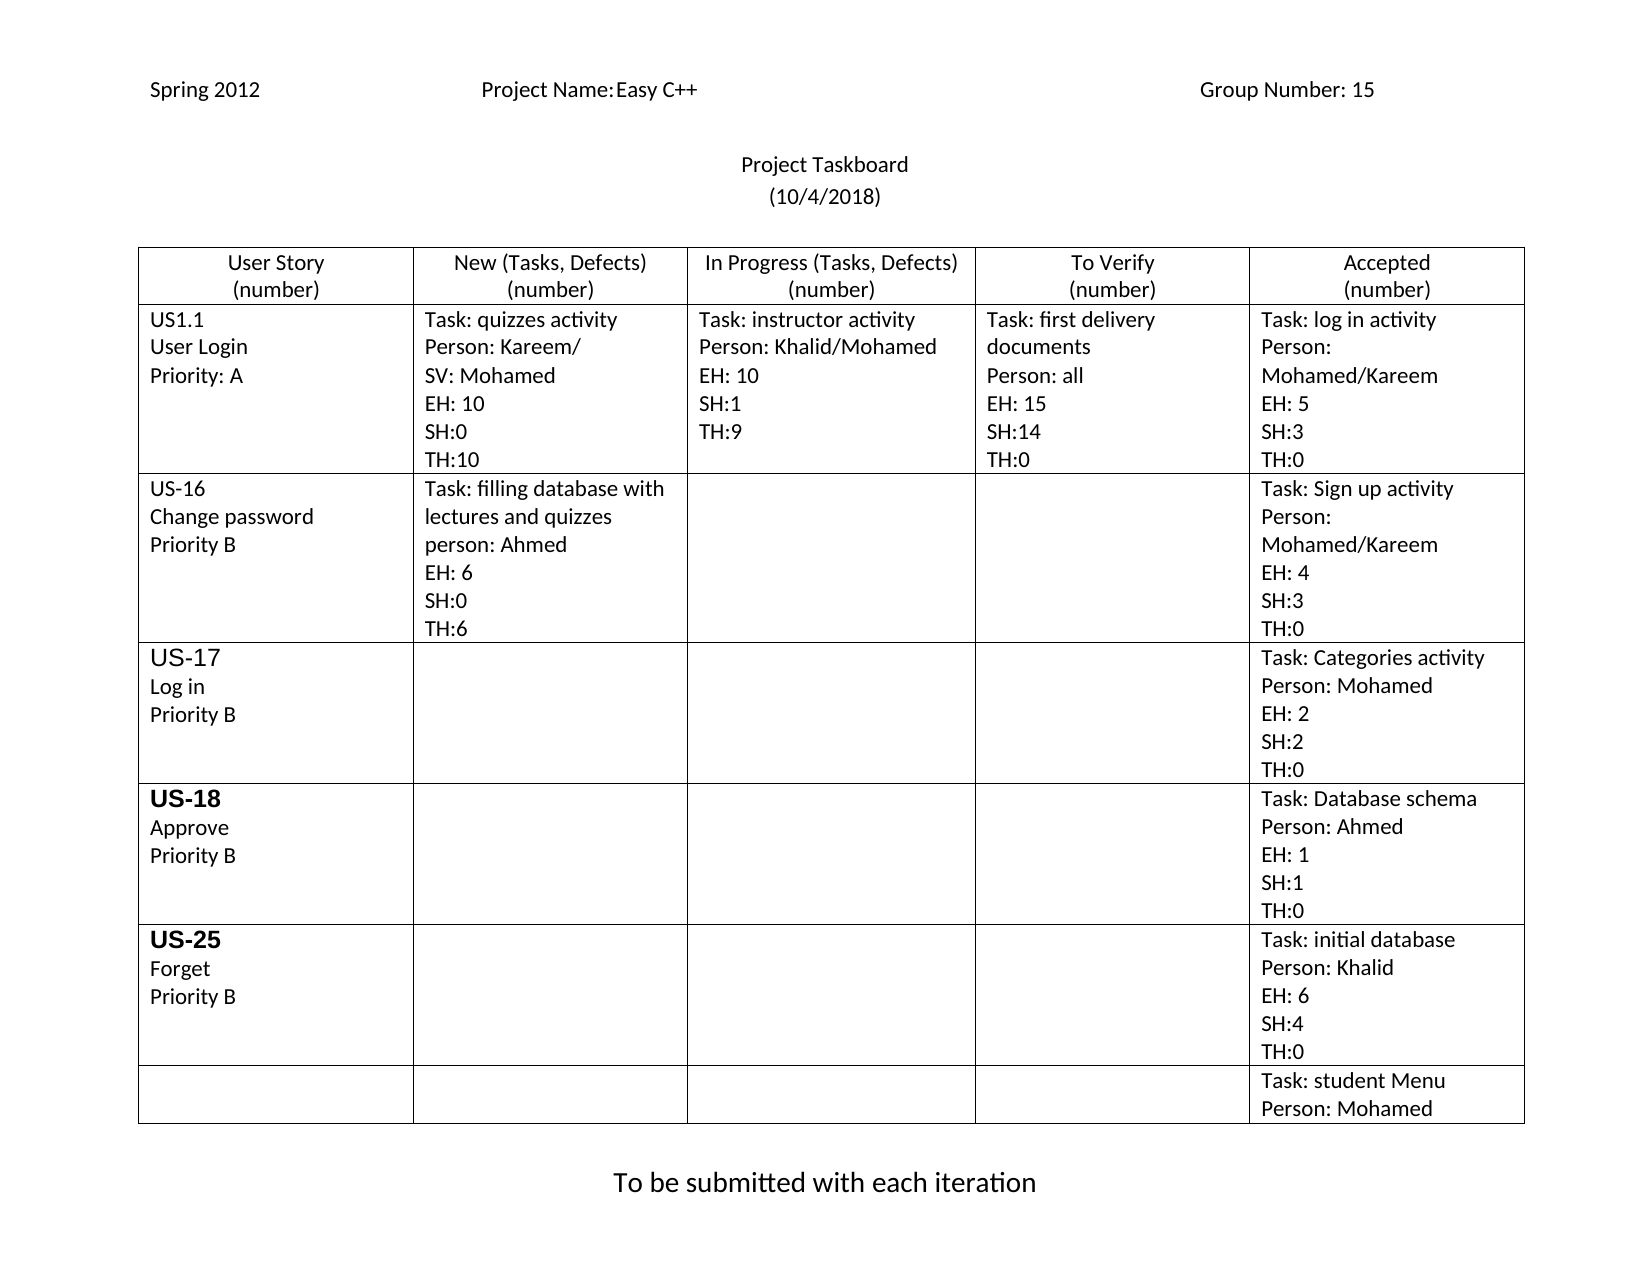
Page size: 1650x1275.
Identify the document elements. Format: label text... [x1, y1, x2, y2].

table_cell [976, 1066, 1249, 1122]
table_cell [688, 474, 975, 642]
table_cell Task: Categories activity Person: Mohamed EH: 2 SH:2 TH:0 [1250, 643, 1524, 783]
table_cell Task: log in activity Person: Mohamed/Kareem EH: 5 SH:3 TH:0 [1250, 305, 1524, 473]
text Project Taskboard [150, 150, 1500, 178]
table_header New (Tasks, Defects) (number) [414, 248, 687, 304]
table_header To Verify (number) [976, 248, 1249, 304]
table_cell [414, 643, 687, 783]
table_cell [688, 643, 975, 783]
table_cell [414, 1066, 687, 1122]
table_header User Story (number) [139, 248, 413, 304]
table_header In Progress (Tasks, Defects) (number) [688, 248, 975, 304]
table_cell [414, 784, 687, 924]
table_cell [976, 925, 1249, 1065]
table_cell Task: Sign up activity Person: Mohamed/Kareem EH: 4 SH:3 TH:0 [1250, 474, 1524, 642]
table_cell [414, 925, 687, 1065]
table_cell US-16 Change password Priority B [139, 474, 413, 642]
table_cell US-25 Forget Priority B [139, 925, 413, 1065]
table_cell Task: first delivery documents Person: all EH: 15 SH:14 TH:0 [976, 305, 1249, 473]
table_cell Task: Database schema Person: Ahmed EH: 1 SH:1 TH:0 [1250, 784, 1524, 924]
text (10/4/2018) [150, 182, 1500, 210]
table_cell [1250, 1066, 1524, 1122]
table_cell [688, 1066, 975, 1122]
table_cell US-18 Approve Priority B [139, 784, 413, 924]
table_cell [976, 643, 1249, 783]
table_cell [139, 1066, 413, 1122]
table_cell Task: initial database Person: Khalid EH: 6 SH:4 TH:0 [1250, 925, 1524, 1065]
table_cell Task: instructor activity Person: Khalid/Mohamed EH: 10 SH:1 TH:9 [688, 305, 975, 473]
table_cell Task: quizzes activity Person: Kareem/ SV: Mohamed EH: 10 SH:0 TH:10 [414, 305, 687, 473]
table_header Accepted (number) [1250, 248, 1524, 304]
table_cell [976, 784, 1249, 924]
table_cell [688, 925, 975, 1065]
table_cell [976, 474, 1249, 642]
table_cell [688, 784, 975, 924]
table_cell US1.1 User Login Priority: A [139, 305, 413, 473]
table_cell US-17 Log in Priority B [139, 643, 413, 783]
table_cell Task: filling database with lectures and quizzes person: Ahmed EH: 6 SH:0 TH:6 [414, 474, 687, 642]
